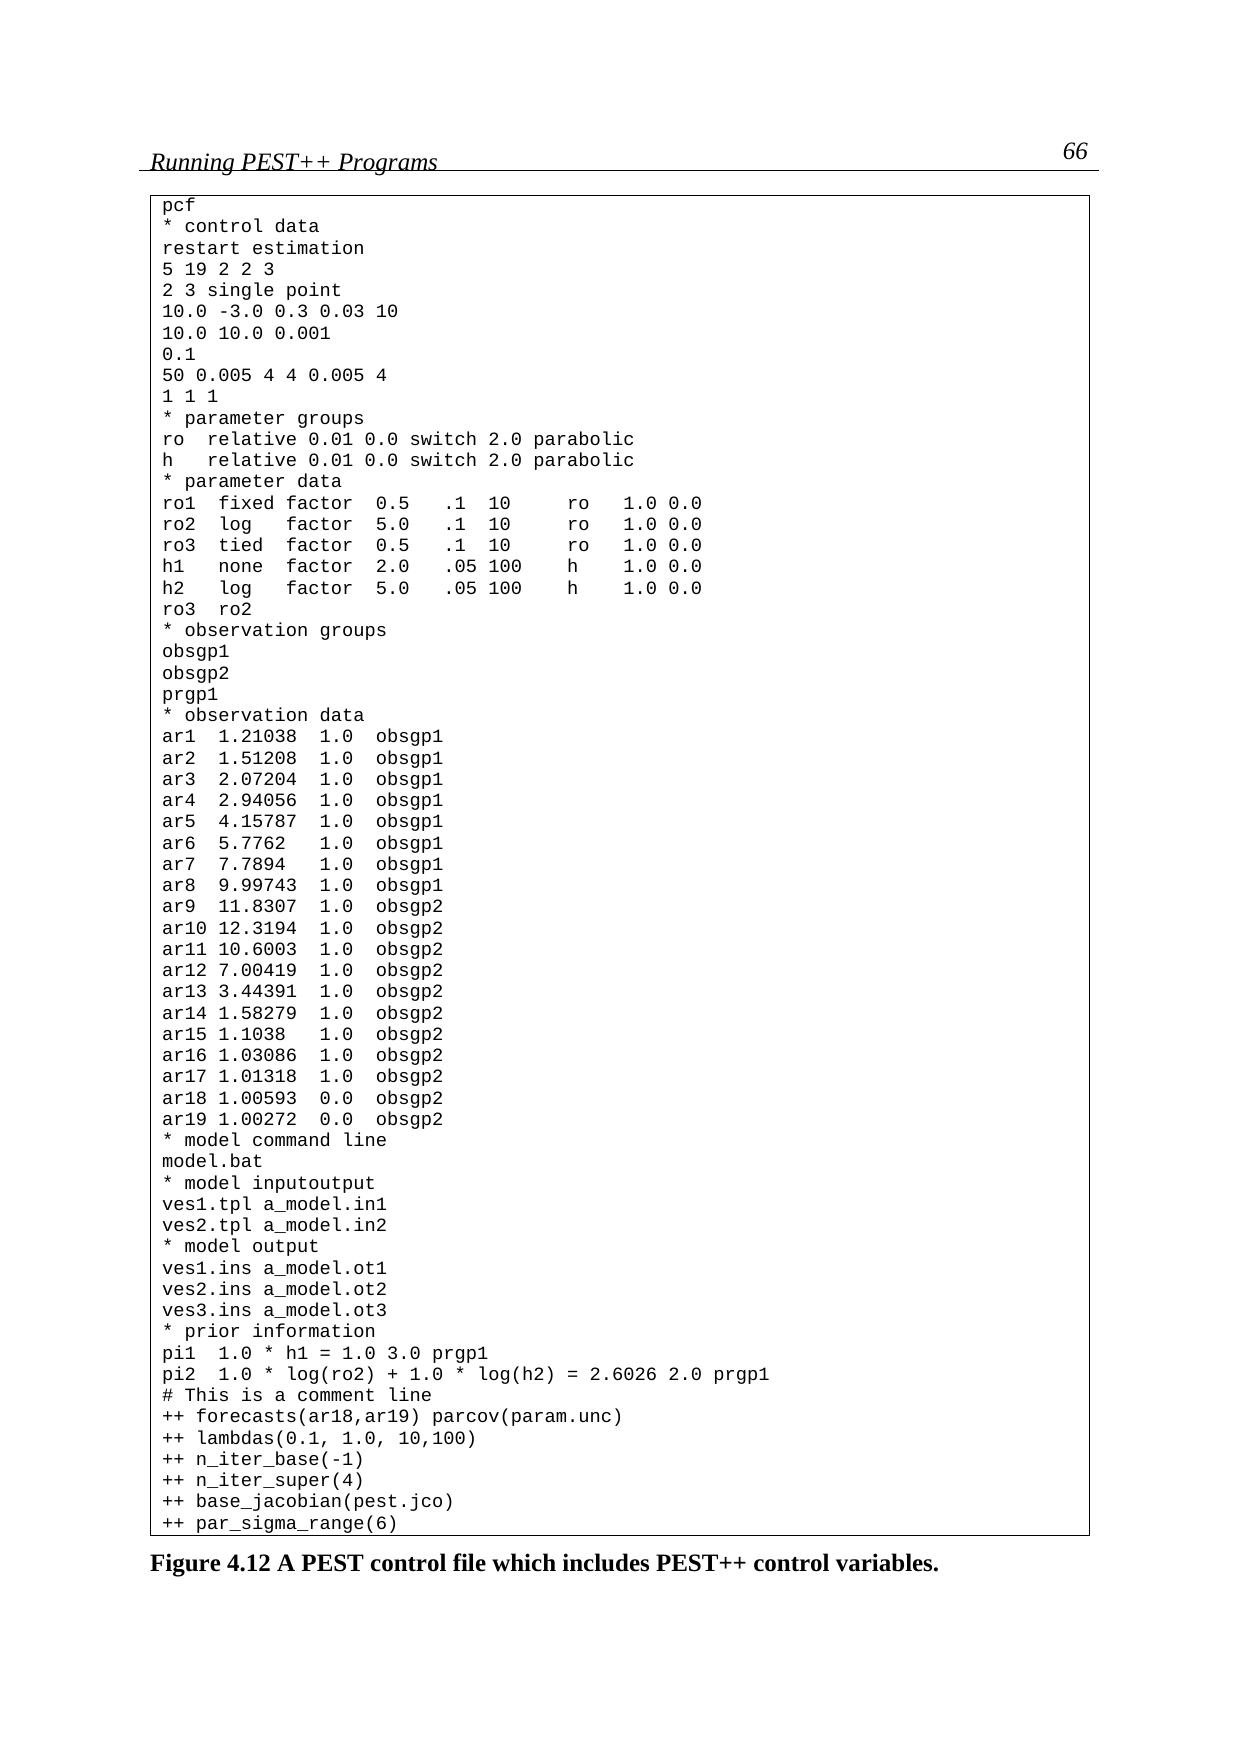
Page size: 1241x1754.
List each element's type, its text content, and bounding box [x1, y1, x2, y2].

table_header pcf * control data restart estimation 5 19 2 2 3 2 3 single point 10.0 -3.0 0.3 0.03 10 10.0 10.0 0.001 0.1 50 0.005 4 4 0.005 4 1 1 1 * parameter groups ro relative 0.01 0.0 switch 2.0 parabolic h relative 0.01 0.0 switch 2.0 parabolic * parameter data ro1 fixed factor 0.5 .1 10 ro 1.0 0.0 ro2 log factor 5.0 .1 10 ro 1.0 0.0 ro3 tied factor 0.5 .1 10 ro 1.0 0.0 h1 none factor 2.0 .05 100 h 1.0 0.0 h2 log factor 5.0 .05 100 h 1.0 0.0 ro3 ro2 * observation groups obsgp1 obsgp2 prgp1 * observation data ar1 1.21038 1.0 obsgp1 ar2 1.51208 1.0 obsgp1 ar3 2.07204 1.0 obsgp1 ar4 2.94056 1.0 obsgp1 ar5 4.15787 1.0 obsgp1 ar6 5.7762 1.0 obsgp1 ar7 7.7894 1.0 obsgp1 ar8 9.99743 1.0 obsgp1 ar9 11.8307 1.0 obsgp2 ar10 12.3194 1.0 obsgp2 ar11 10.6003 1.0 obsgp2 ar12 7.00419 1.0 obsgp2 ar13 3.44391 1.0 obsgp2 ar14 1.58279 1.0 obsgp2 ar15 1.1038 1.0 obsgp2 ar16 1.03086 1.0 obsgp2 ar17 1.01318 1.0 obsgp2 ar18 1.00593 0.0 obsgp2 ar19 1.00272 0.0 obsgp2 * model command line model.bat * model inputoutput ves1.tpl a_model.in1 ves2.tpl a_model.in2 * model output ves1.ins a_model.ot1 ves2.ins a_model.ot2 ves3.ins a_model.ot3 * prior information pi1 1.0 * h1 = 1.0 3.0 prgp1 pi2 1.0 * log(ro2) + 1.0 * log(h2) = 2.6026 2.0 prgp1 # This is a comment line ++ forecasts(ar18,ar19) parcov(param.unc) ++ lambdas(0.1, 1.0, 10,100) ++ n_iter_base(-1) ++ n_iter_super(4) ++ base_jacobian(pest.jco) ++ par_sigma_range(6) [151, 196, 1089, 1535]
text Figure 4.12 A PEST control file which includes PEST++ control variables. [150, 1548, 1090, 1577]
